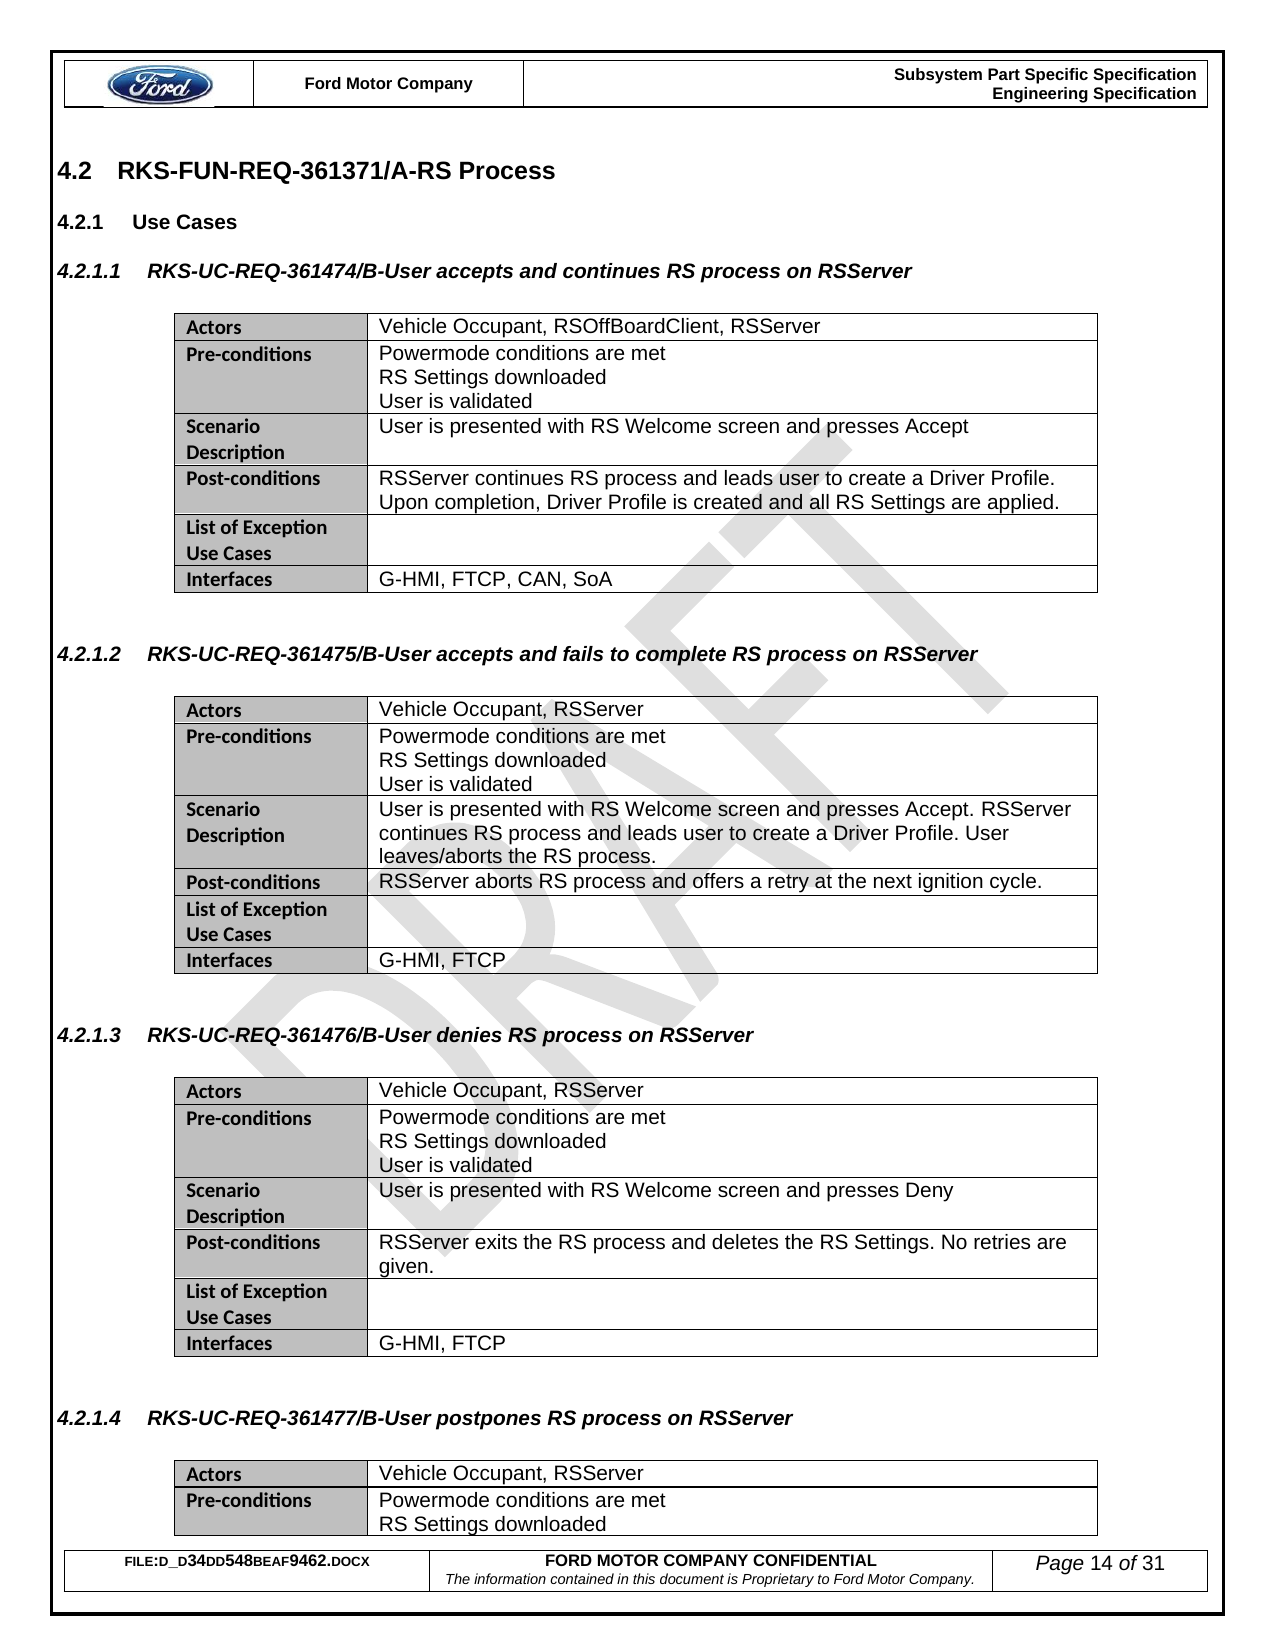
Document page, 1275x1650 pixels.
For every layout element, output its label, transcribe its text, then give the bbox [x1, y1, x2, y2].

table_cell Post-conditions [175, 869, 367, 895]
table_cell RSServer continues RS process and leads user to create a Driver Profile. Upon completion, Driver Profile is created and all RS Settings are applied. [368, 466, 1097, 513]
table_cell Pre-conditions [175, 1105, 367, 1177]
subtitle RKS-UC-REQ-361476/B-User denies RS process on RSServer [57, 1023, 1215, 1047]
table_cell Scenario Description [175, 1178, 367, 1228]
table_cell [368, 515, 1097, 565]
table_header Vehicle Occupant, RSServer [368, 1461, 1097, 1486]
table_cell Powermode conditions are met RS Settings downloaded User is validated [368, 341, 1097, 413]
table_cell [368, 1488, 1097, 1535]
table_cell User is presented with RS Welcome screen and presses Deny [368, 1178, 1097, 1228]
table_cell Scenario Description [175, 414, 367, 464]
table_header Actors [175, 697, 367, 722]
table_header Vehicle Occupant, RSOffBoardClient, RSServer [368, 314, 1097, 340]
table_cell Post-conditions [175, 466, 367, 513]
table_cell Interfaces [175, 1330, 367, 1356]
table_cell Pre-conditions [175, 341, 367, 413]
table_cell User is presented with RS Welcome screen and presses Accept. RSServer continues RS process and leads user to create a Driver Profile. User leaves/aborts the RS process. [368, 796, 1097, 868]
table_cell Post-conditions [175, 1230, 367, 1277]
table_header Vehicle Occupant, RSServer [368, 697, 1097, 722]
table_header Actors [175, 1078, 367, 1104]
table_cell Interfaces [175, 948, 367, 973]
subtitle RKS-UC-REQ-361477/B-User postpones RS process on RSServer [57, 1406, 1215, 1430]
table_cell Interfaces [175, 566, 367, 592]
subtitle RKS-FUN-REQ-361371/A-RS Process [57, 156, 1215, 185]
subtitle RKS-UC-REQ-361475/B-User accepts and fails to complete RS process on RSServer [57, 642, 1215, 666]
table_cell List of Exception Use Cases [175, 515, 367, 565]
table_cell Powermode conditions are met RS Settings downloaded User is validated [368, 1105, 1097, 1177]
table_cell User is presented with RS Welcome screen and presses Accept [368, 414, 1097, 464]
picture [103, 61, 215, 107]
table_cell RSServer exits the RS process and deletes the RS Settings. No retries are given. [368, 1230, 1097, 1277]
subtitle Use Cases [57, 210, 1215, 234]
table_header Actors [175, 1461, 367, 1486]
table_cell G-HMI, FTCP, CAN, SoA [368, 566, 1097, 592]
table_cell [368, 896, 1097, 947]
table_cell G-HMI, FTCP [368, 1330, 1097, 1356]
table_cell List of Exception Use Cases [175, 896, 367, 947]
table_cell Pre-conditions [175, 724, 367, 795]
table_cell Powermode conditions are met RS Settings downloaded User is validated [368, 724, 1097, 795]
table_cell G-HMI, FTCP [368, 948, 1097, 973]
table_cell [368, 1279, 1097, 1329]
subtitle RKS-UC-REQ-361474/B-User accepts and continues RS process on RSServer [57, 259, 1215, 283]
table_header Vehicle Occupant, RSServer [368, 1078, 1097, 1104]
table_cell List of Exception Use Cases [175, 1279, 367, 1329]
table_cell Scenario Description [175, 796, 367, 868]
table_cell Pre-conditions [175, 1488, 367, 1535]
table_header Actors [175, 314, 367, 340]
table_cell RSServer aborts RS process and offers a retry at the next ignition cycle. [368, 869, 1097, 895]
